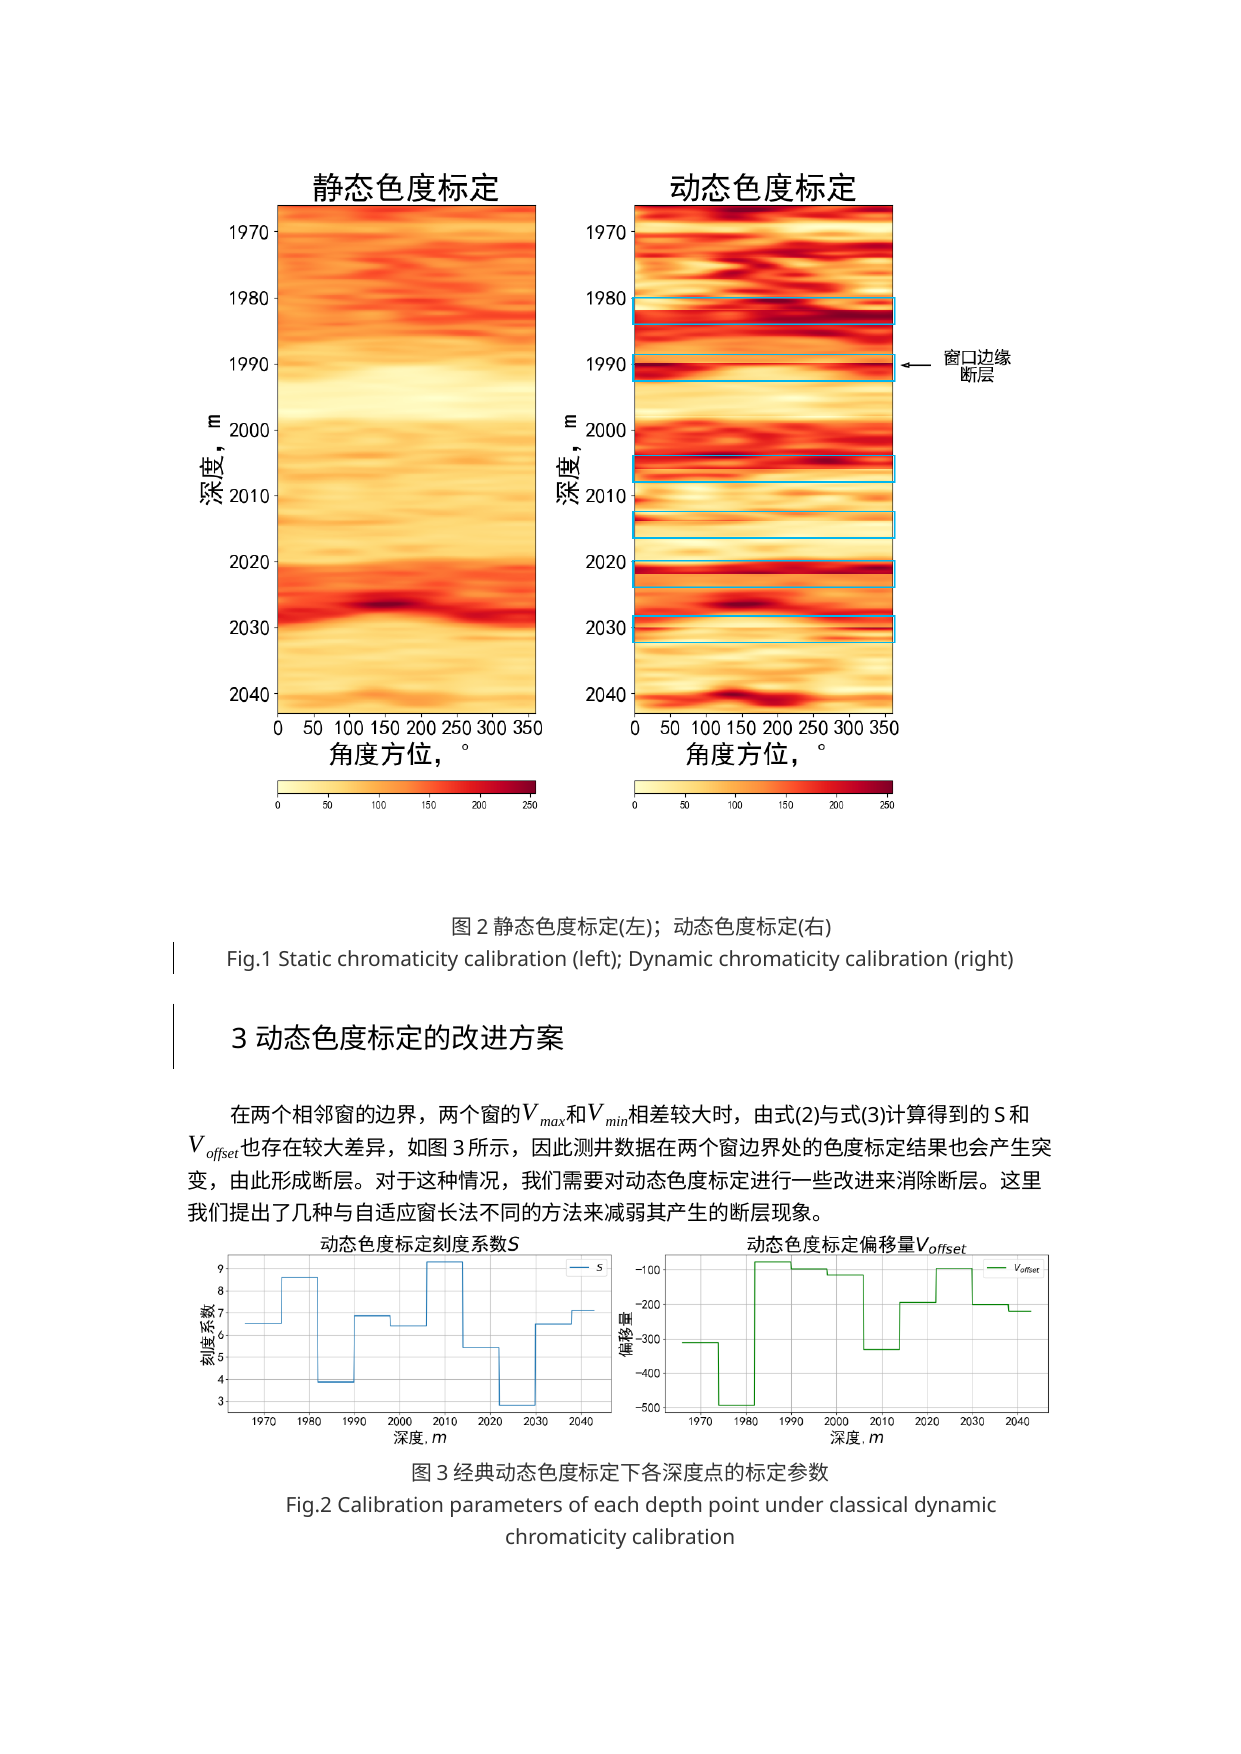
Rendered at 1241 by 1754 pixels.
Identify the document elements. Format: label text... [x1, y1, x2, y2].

text Fig.1 Static chromaticity calibration (left); Dynamic chromaticity calibration (right) [187, 942, 1053, 974]
text Fig.2 Calibration parameters of each depth point under classical dynamic chromaticity calibration [187, 1488, 1053, 1553]
picture [187, 162, 1051, 893]
text 图3 经典动态色度标定下各深度点的标定参数 [187, 1455, 1053, 1488]
picture [187, 1227, 1052, 1449]
text 图2 静态色度标定(左)；动态色度标定(右) [187, 909, 1053, 942]
text 3 动态色度标定的改进方案 [187, 1004, 1053, 1069]
